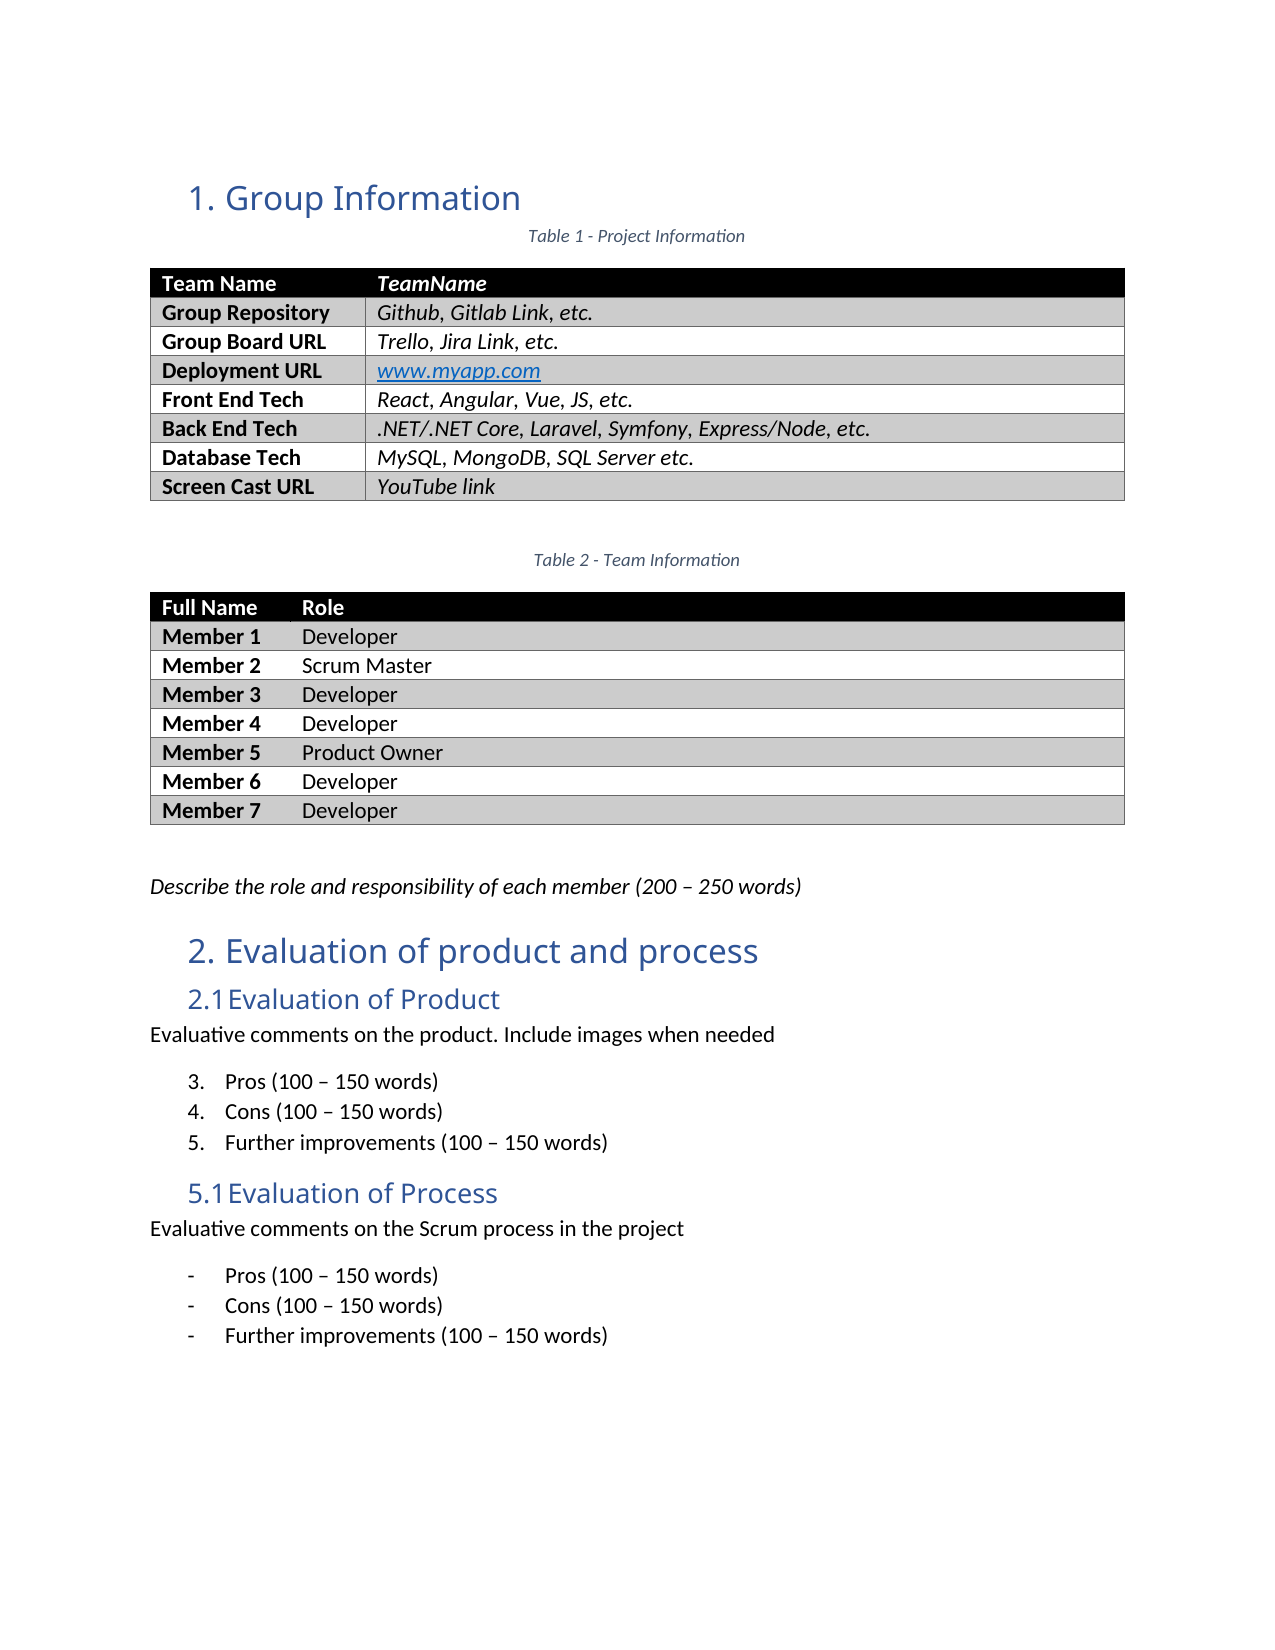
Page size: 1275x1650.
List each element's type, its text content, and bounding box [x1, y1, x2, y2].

table_cell Front End Tech [151, 385, 365, 413]
table_cell Member 4 [151, 709, 291, 737]
subtitle Evaluation of Product [187, 981, 1125, 1017]
table_cell Member 7 [151, 796, 291, 824]
list Cons (100 – 150 words) [187, 1291, 1125, 1319]
text Table 2 - Team Information [150, 548, 1125, 571]
text Describe the role and responsibility of each member (200 – 250 words) [150, 872, 1125, 900]
table_cell YouTube link [366, 472, 1124, 500]
table_cell Member 5 [151, 738, 291, 766]
table_cell Developer [291, 709, 1124, 737]
table_header Team Name [151, 269, 365, 297]
table_cell Database Tech [151, 443, 365, 471]
table_header Full Name [151, 593, 290, 621]
table_cell Developer [291, 796, 1124, 824]
table_cell Member 3 [151, 680, 291, 708]
text Evaluative comments on the product. Include images when needed [150, 1020, 1125, 1048]
table_cell Back End Tech [151, 414, 365, 442]
table_cell Developer [291, 622, 1124, 650]
table_cell React, Angular, Vue, JS, etc. [366, 385, 1124, 413]
table_cell www.myapp.com [366, 356, 1124, 384]
table_cell Deployment URL [151, 356, 365, 384]
table_header Role [291, 593, 1124, 621]
list Pros (100 – 150 words) [187, 1067, 1125, 1095]
subtitle Evaluation of product and process [187, 927, 1125, 973]
list Cons (100 – 150 words) [187, 1097, 1125, 1126]
list Further improvements (100 – 150 words) [187, 1128, 1125, 1156]
table_cell Member 1 [151, 622, 291, 650]
table_cell Developer [291, 767, 1124, 795]
subtitle Group Information [187, 175, 1125, 220]
table_cell Product Owner [291, 738, 1124, 766]
list Further improvements (100 – 150 words) [187, 1322, 1125, 1350]
table_header TeamName [366, 269, 1124, 297]
list Pros (100 – 150 words) [187, 1261, 1125, 1289]
table_cell Member 2 [151, 651, 291, 679]
table_cell Group Repository [151, 298, 365, 326]
text Table 1 - Project Information [150, 224, 1125, 247]
table_cell .NET/.NET Core, Laravel, Symfony, Express/Node, etc. [366, 414, 1124, 442]
text Evaluative comments on the Scrum process in the project [150, 1214, 1125, 1242]
table_cell Screen Cast URL [151, 472, 365, 500]
subtitle Evaluation of Process [187, 1174, 1125, 1211]
table_cell Member 6 [151, 767, 291, 795]
table_cell MySQL, MongoDB, SQL Server etc. [366, 443, 1124, 471]
table_cell Trello, Jira Link, etc. [366, 327, 1124, 355]
table_cell Scrum Master [291, 651, 1124, 679]
table_cell Group Board URL [151, 327, 365, 355]
table_cell Github, Gitlab Link, etc. [366, 298, 1124, 326]
table_cell Developer [291, 680, 1124, 708]
